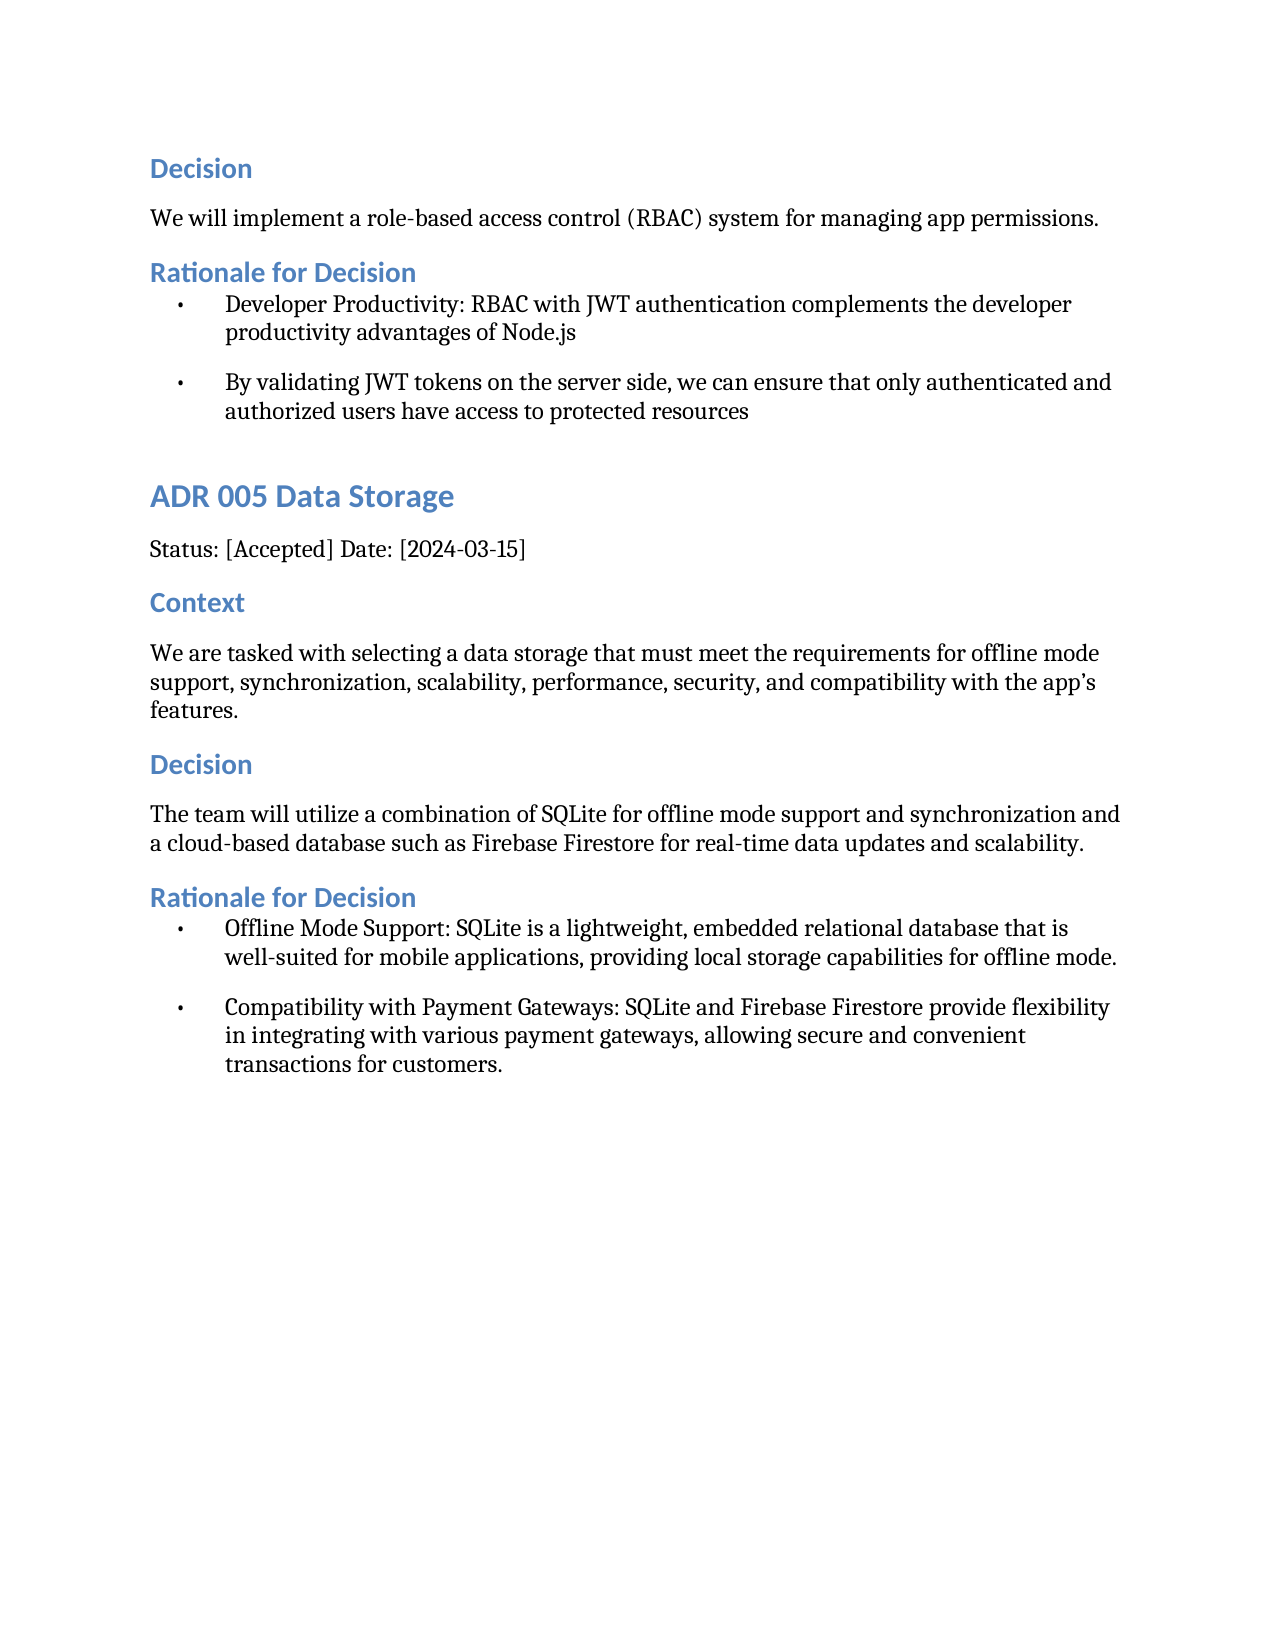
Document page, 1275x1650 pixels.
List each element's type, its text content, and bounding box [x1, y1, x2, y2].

subtitle Rationale for Decision [150, 254, 1125, 289]
subtitle Rationale for Decision [150, 879, 1125, 914]
text We will implement a role-based access control (RBAC) system for managing app permissions. [150, 204, 1125, 233]
list Compatibility with Payment Gateways: SQLite and Firebase Firestore provide flexibility in integrating with various payment gateways, allowing secure and convenient transactions for customers. [175, 993, 1125, 1079]
subtitle Decision [150, 150, 1125, 186]
text We are tasked with selecting a data storage that must meet the requirements for offline mode support, synchronization, scalability, performance, security, and compatibility with the app’s features. [150, 639, 1125, 725]
list Offline Mode Support: SQLite is a lightweight, embedded relational database that is well-suited for mobile applications, providing local storage capabilities for offline mode. [175, 914, 1125, 972]
subtitle Decision [150, 746, 1125, 782]
text Status: [Accepted] Date: [2024-03-15] [150, 535, 1125, 564]
subtitle Context [150, 584, 1125, 620]
list By validating JWT tokens on the server side, we can ensure that only authenticated and authorized users have access to protected resources [175, 368, 1125, 425]
list Developer Productivity: RBAC with JWT authentication complements the developer productivity advantages of Node.js [175, 289, 1125, 347]
subtitle ADR 005 Data Storage [150, 475, 1125, 516]
text The team will utilize a combination of SQLite for offline mode support and synchronization and a cloud-based database such as Firebase Firestore for real-time data updates and scalability. [150, 800, 1125, 858]
